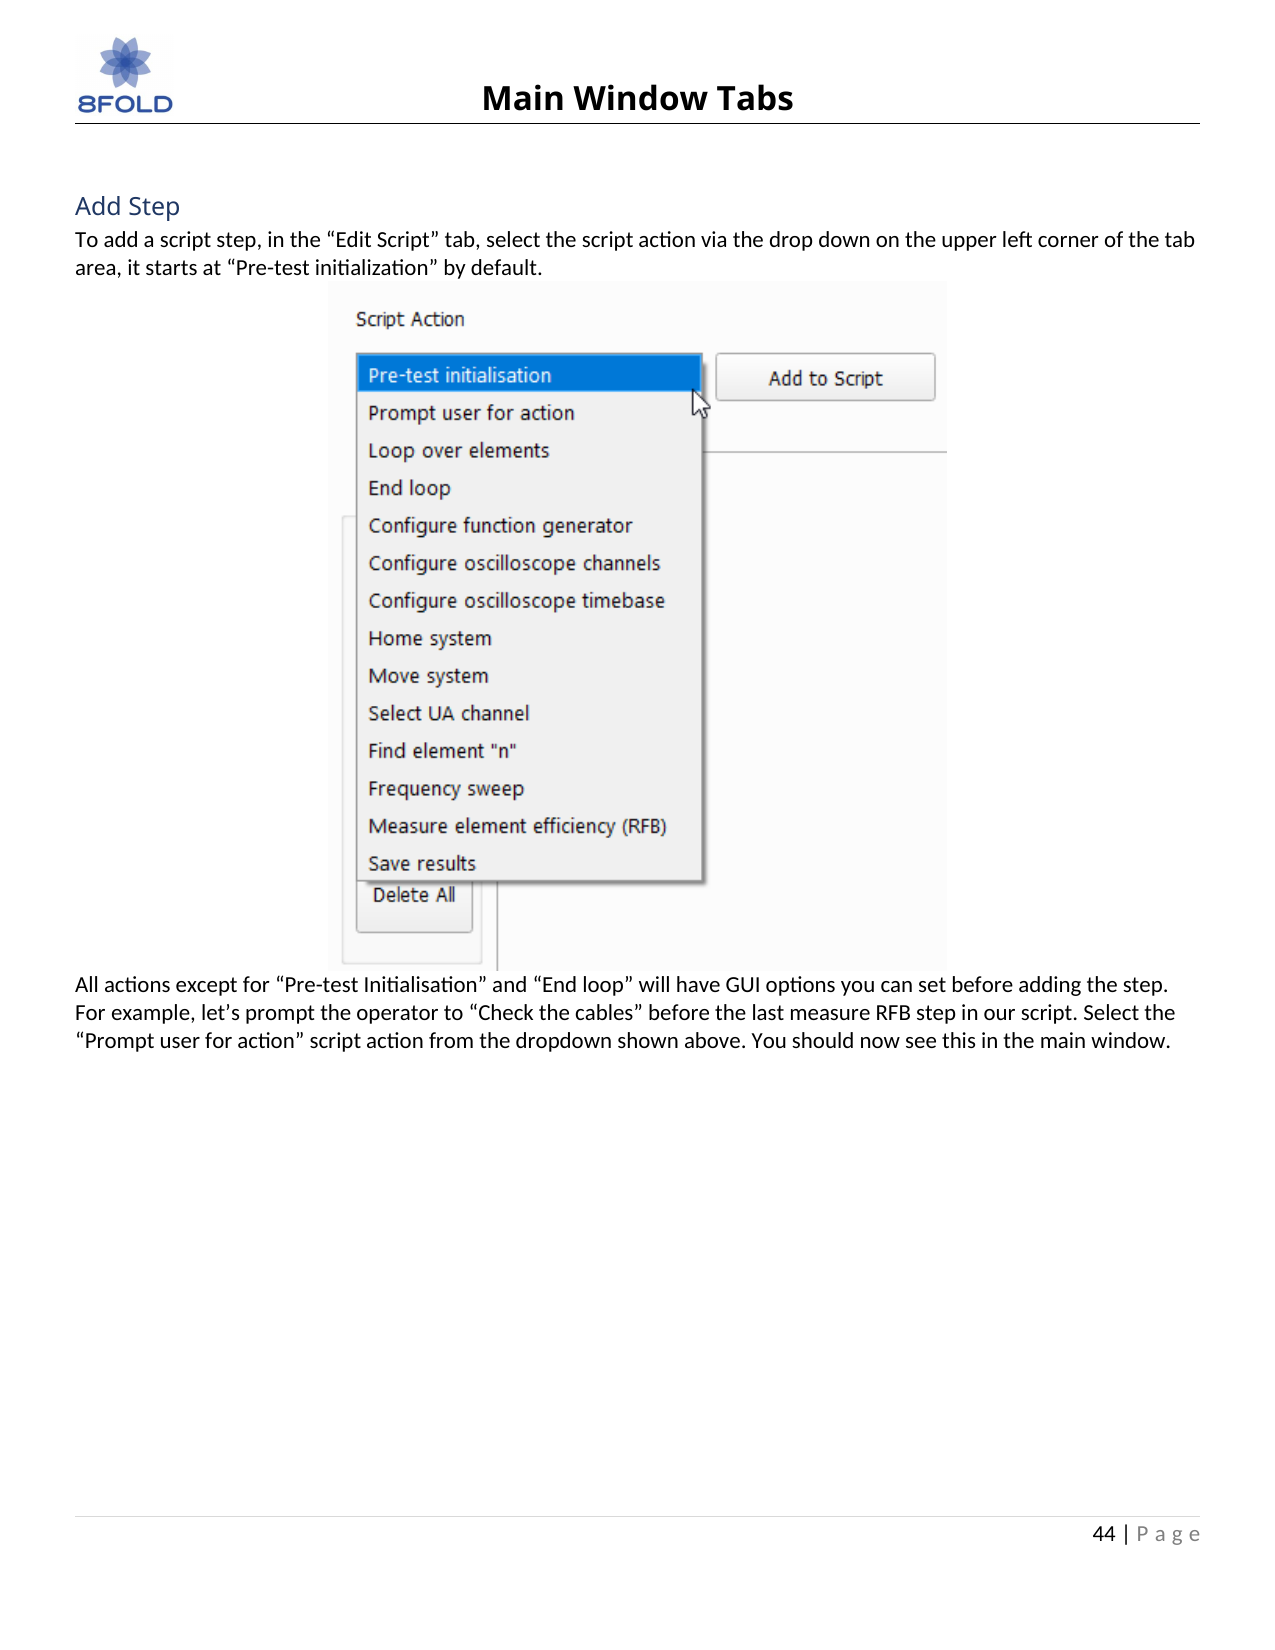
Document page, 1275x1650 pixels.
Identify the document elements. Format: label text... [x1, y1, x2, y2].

text All actions except for “Pre-test Initialisation” and “End loop” will have GUI options you can set before adding the step. For example, let’s prompt the operator to “Check the cables” before the last measure RFB step in our script. Select the “Prompt user for action” script action from the dropdown shown above. You should now see this in the main window. [75, 970, 1200, 1054]
text To add a script step, in the “Edit Script” tab, select the script action via the drop down on the upper left corner of the tab area, it starts at “Pre-test initialization” by default. [75, 225, 1200, 281]
subtitle Add Step [75, 188, 1200, 223]
picture [75, 34, 175, 116]
picture [328, 281, 947, 971]
